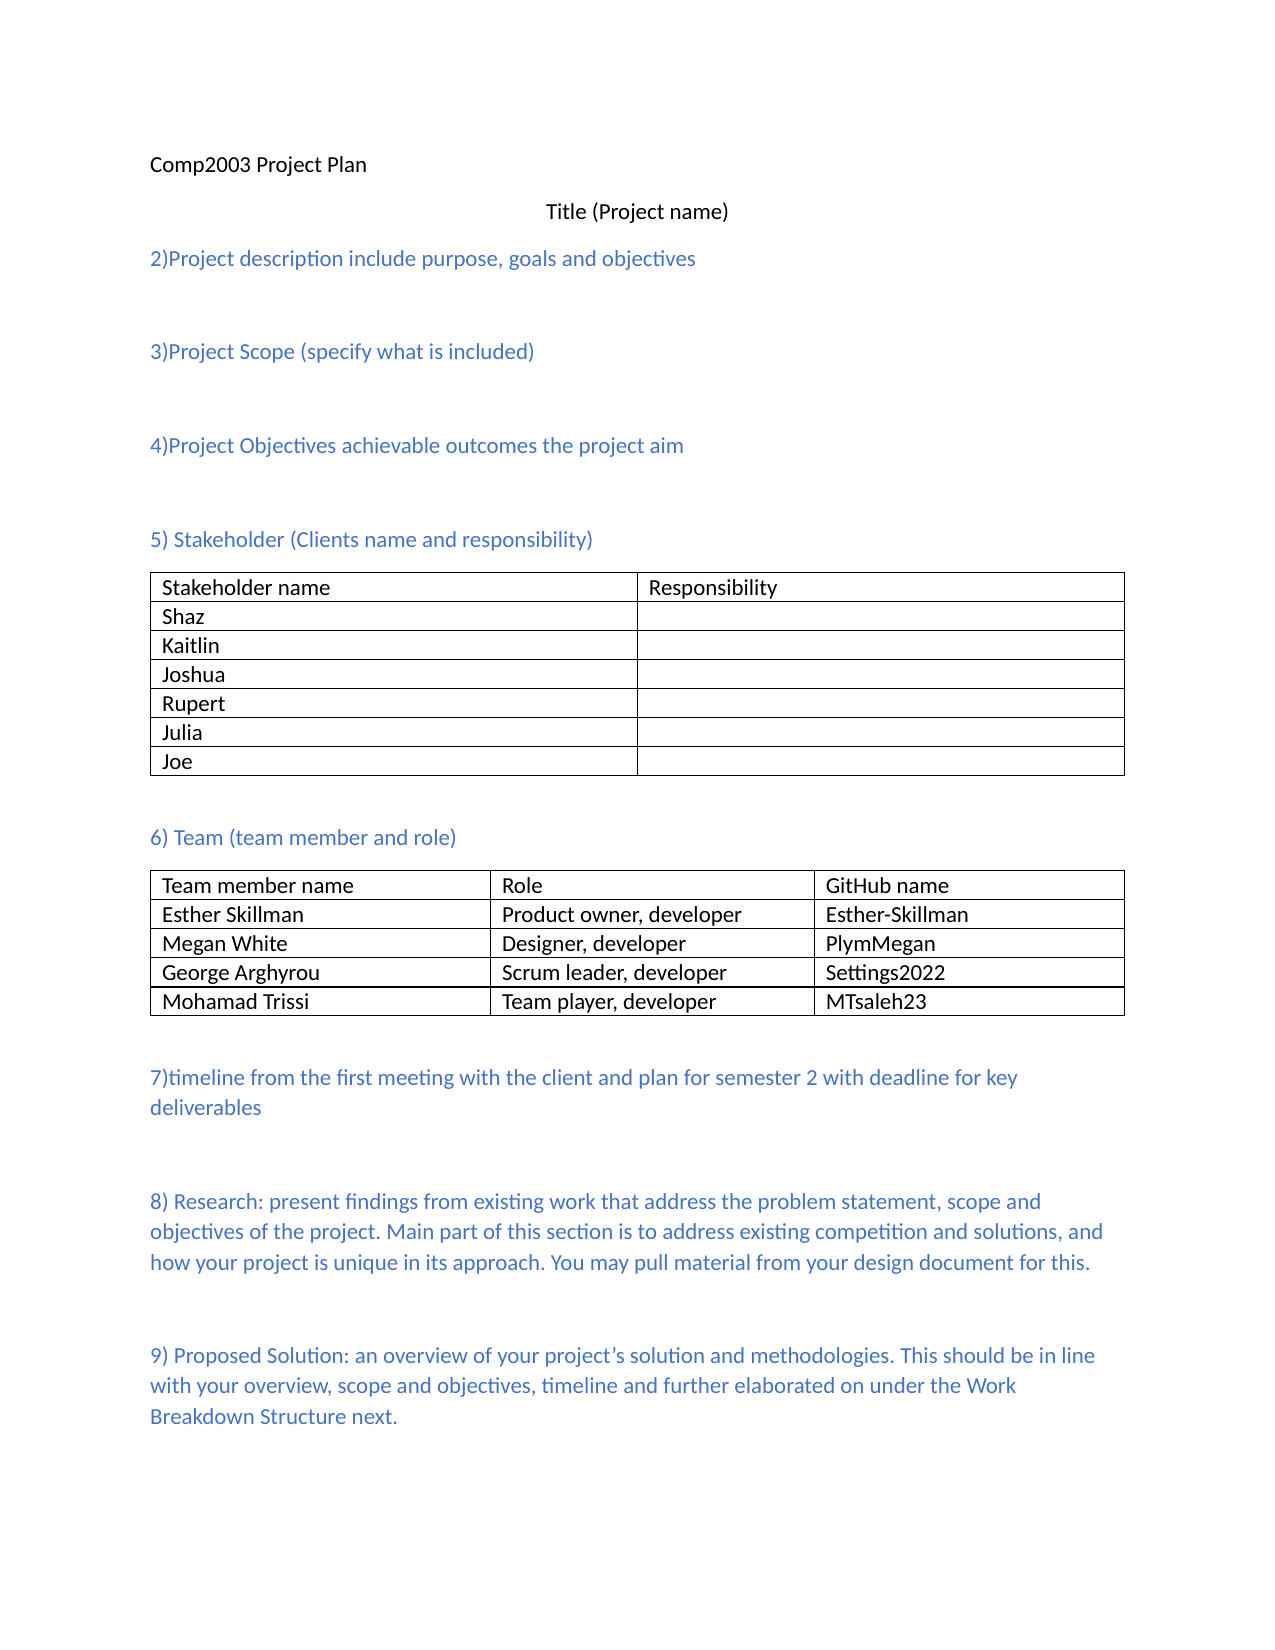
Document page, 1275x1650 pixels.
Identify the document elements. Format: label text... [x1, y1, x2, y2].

table_cell George Arghyrou [151, 958, 490, 986]
text 5) Stakeholder (Clients name and responsibility) [150, 525, 1125, 553]
table_cell Designer, developer [491, 929, 814, 957]
table_cell Kaitlin [151, 631, 637, 659]
table_header Stakeholder name [151, 573, 637, 601]
table_cell PlymMegan [815, 929, 1124, 957]
table_cell Julia [151, 718, 637, 746]
table_cell Product owner, developer [491, 900, 814, 928]
text 9) Proposed Solution: an overview of your project’s solution and methodologies. This should be in line with your overview, scope and objectives, timeline and further elaborated on under the Work Breakdown Structure next. [150, 1341, 1125, 1430]
table_cell Mohamad Trissi [151, 988, 490, 1015]
table_cell Joshua [151, 660, 637, 688]
table_cell Shaz [151, 602, 637, 630]
text 3)Project Scope (specify what is included) [150, 337, 1125, 366]
text 2)Project description include purpose, goals and objectives [150, 244, 1125, 272]
table_cell [638, 631, 1124, 659]
table_cell Rupert [151, 689, 637, 717]
table_cell Scrum leader, developer [491, 958, 814, 986]
table_cell Esther-Skillman [815, 900, 1124, 928]
text 4)Project Objectives achievable outcomes the project aim [150, 431, 1125, 459]
table_cell MTsaleh23 [815, 988, 1124, 1015]
table_cell Megan White [151, 929, 490, 957]
text Title (Project name) [150, 197, 1125, 225]
text Comp2003 Project Plan [150, 150, 1125, 178]
table_cell [638, 602, 1124, 630]
table_cell [638, 689, 1124, 717]
table_header Responsibility [638, 573, 1124, 601]
table_header GitHub name [815, 871, 1124, 899]
table_header Team member name [151, 871, 490, 899]
table_cell Esther Skillman [151, 900, 490, 928]
text 6) Team (team member and role) [150, 823, 1125, 851]
table_cell [638, 718, 1124, 746]
text 7)timeline from the first meeting with the client and plan for semester 2 with deadline for key deliverables [150, 1063, 1125, 1122]
table_header Role [491, 871, 814, 899]
table_cell Settings2022 [815, 958, 1124, 986]
table_cell Joe [151, 747, 637, 775]
text 8) Research: present findings from existing work that address the problem statement, scope and objectives of the project. Main part of this section is to address existing competition and solutions, and how your project is unique in its approach. You may pull material from your design document for this. [150, 1187, 1125, 1276]
table_cell [638, 660, 1124, 688]
table_cell Team player, developer [491, 988, 814, 1015]
table_cell [638, 747, 1124, 775]
